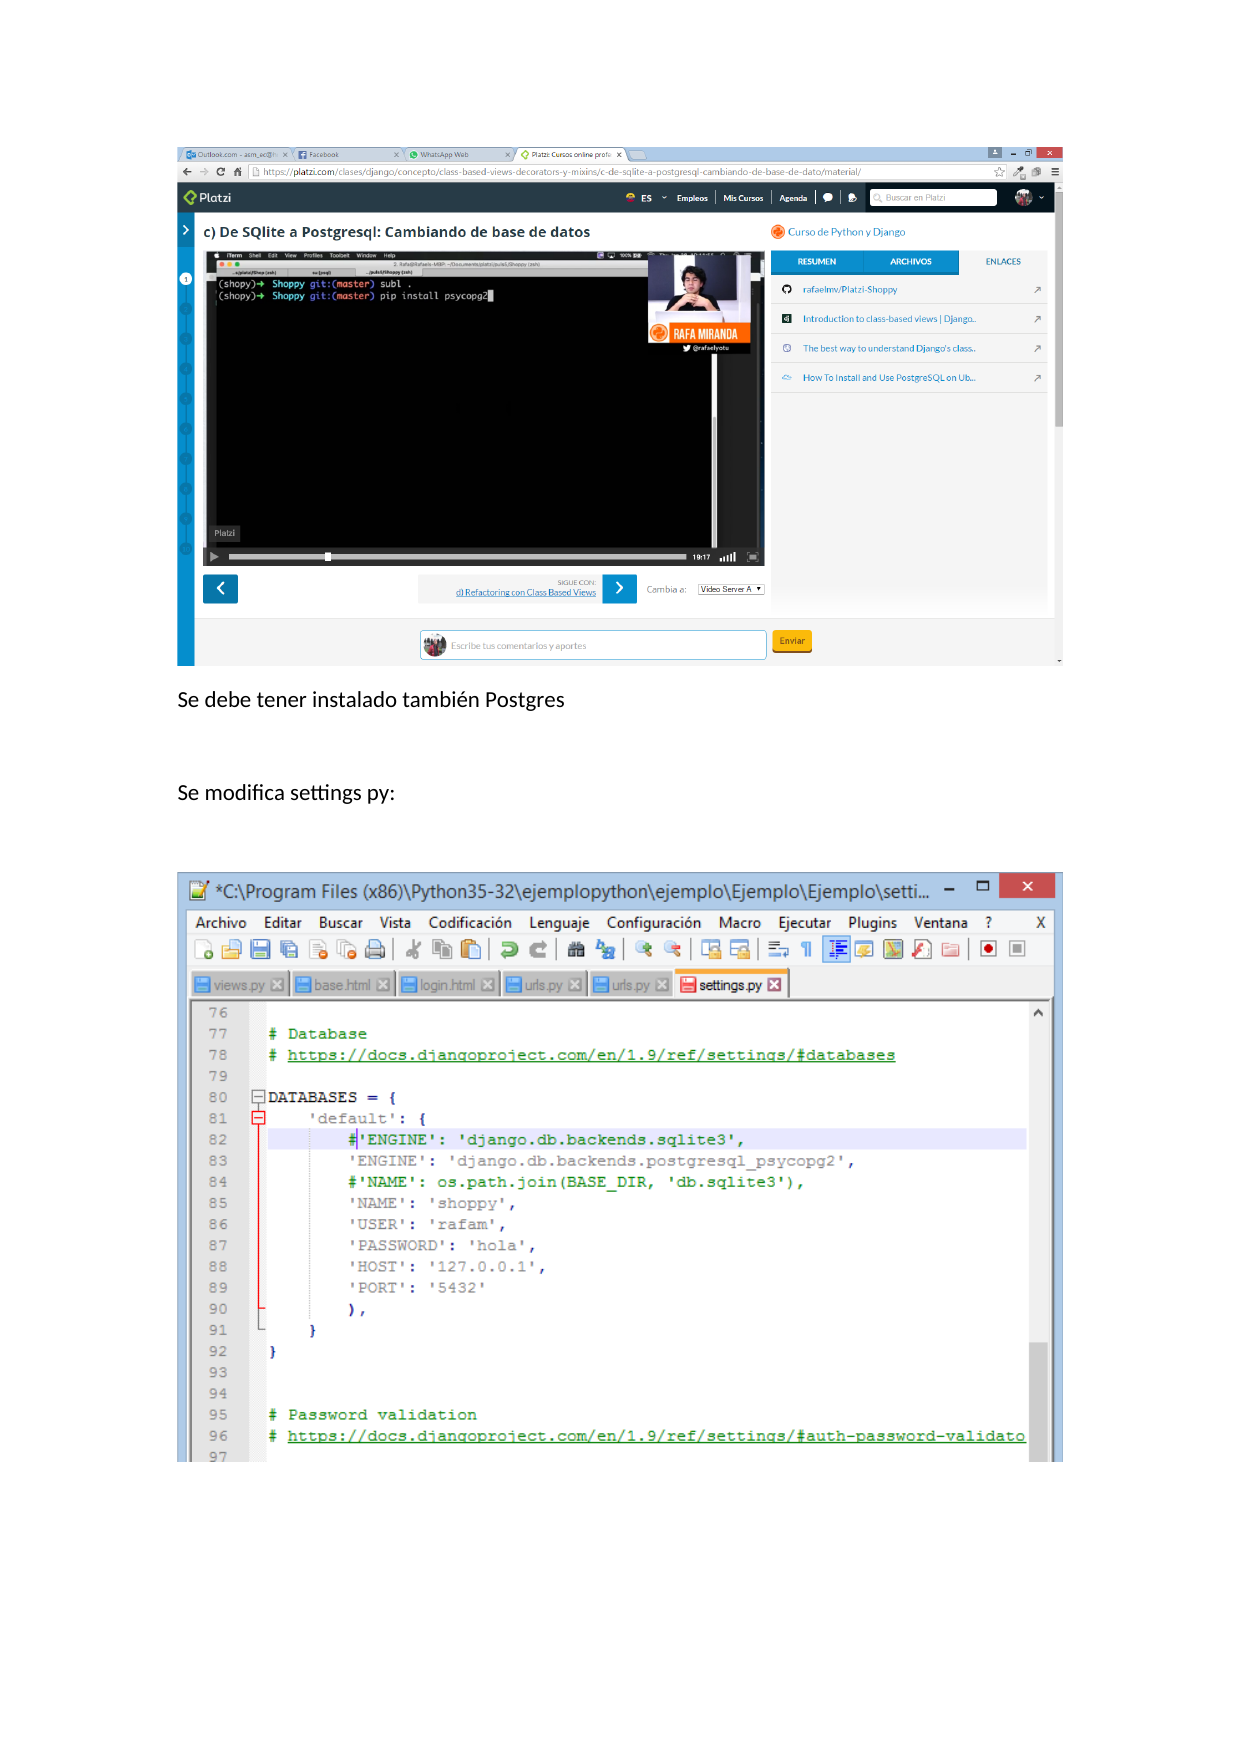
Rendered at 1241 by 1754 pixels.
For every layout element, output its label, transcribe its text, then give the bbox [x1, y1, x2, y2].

picture [180, 273, 191, 284]
picture [177, 872, 1063, 1462]
text Se modifica settings py: [177, 778, 1063, 807]
picture [177, 147, 1063, 666]
text Se debe tener instalado también Postgres [177, 685, 1063, 713]
